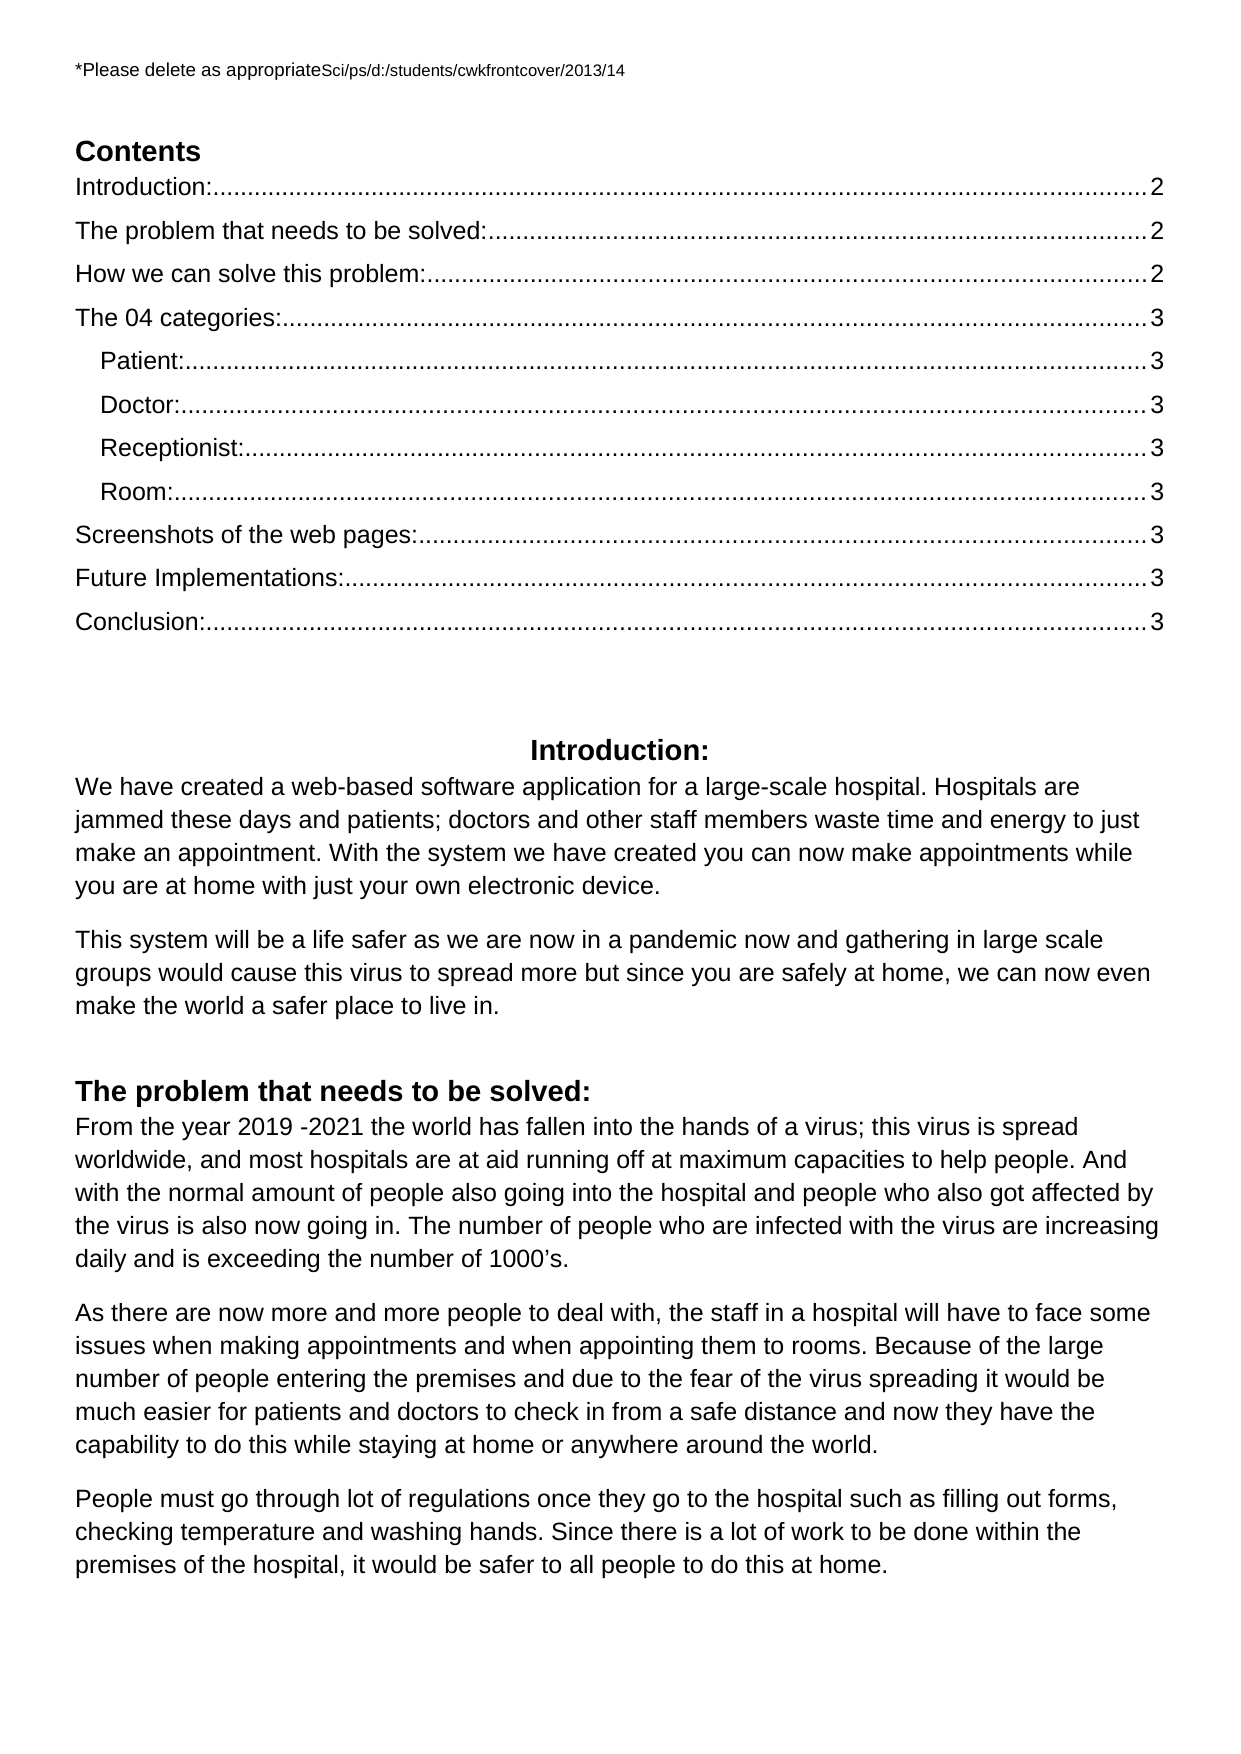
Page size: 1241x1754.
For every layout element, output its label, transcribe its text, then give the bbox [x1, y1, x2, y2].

text This system will be a life safer as we are now in a pandemic now and gathering in large scale groups would cause this virus to spread more but since you are safely at home, we can now even make the world a safer place to live in. [75, 925, 1165, 1019]
text We have created a web-based software application for a large-scale hospital. Hospitals are jammed these days and patients; doctors and other staff members waste time and energy to just make an appointment. With the system we have created you can now make appointments while you are at home with just your own electronic device. [75, 772, 1165, 899]
text As there are now more and more people to deal with, the staff in a hospital will have to face some issues when making appointments and when appointing them to rooms. Because of the large number of people entering the premises and due to the fear of the virus spreading it would be much easier for patients and doctors to check in from a safe distance and now they have the capability to do this while staying at home or anywhere around the world. [75, 1298, 1165, 1459]
subtitle Introduction: [75, 733, 1165, 767]
list *Please delete as appropriateSci/ps/d:/students/cwkfrontcover/2013/14 [75, 59, 1165, 81]
text People must go through lot of regulations once they go to the hospital such as filling out forms, checking temperature and washing hands. Since there is a lot of work to be done within the premises of the hospital, it would be safer to all people to do this at home. [75, 1484, 1165, 1579]
subtitle The problem that needs to be solved: [75, 1074, 1165, 1107]
text From the year 2019 -2021 the world has fallen into the hands of a virus; this virus is spread worldwide, and most hospitals are at aid running off at maximum capacities to help people. And with the normal amount of people also going into the hospital and people who also got affected by the virus is also now going in. The number of people who are infected with the virus are increasing daily and is exceeding the number of 1000’s. [75, 1112, 1165, 1273]
